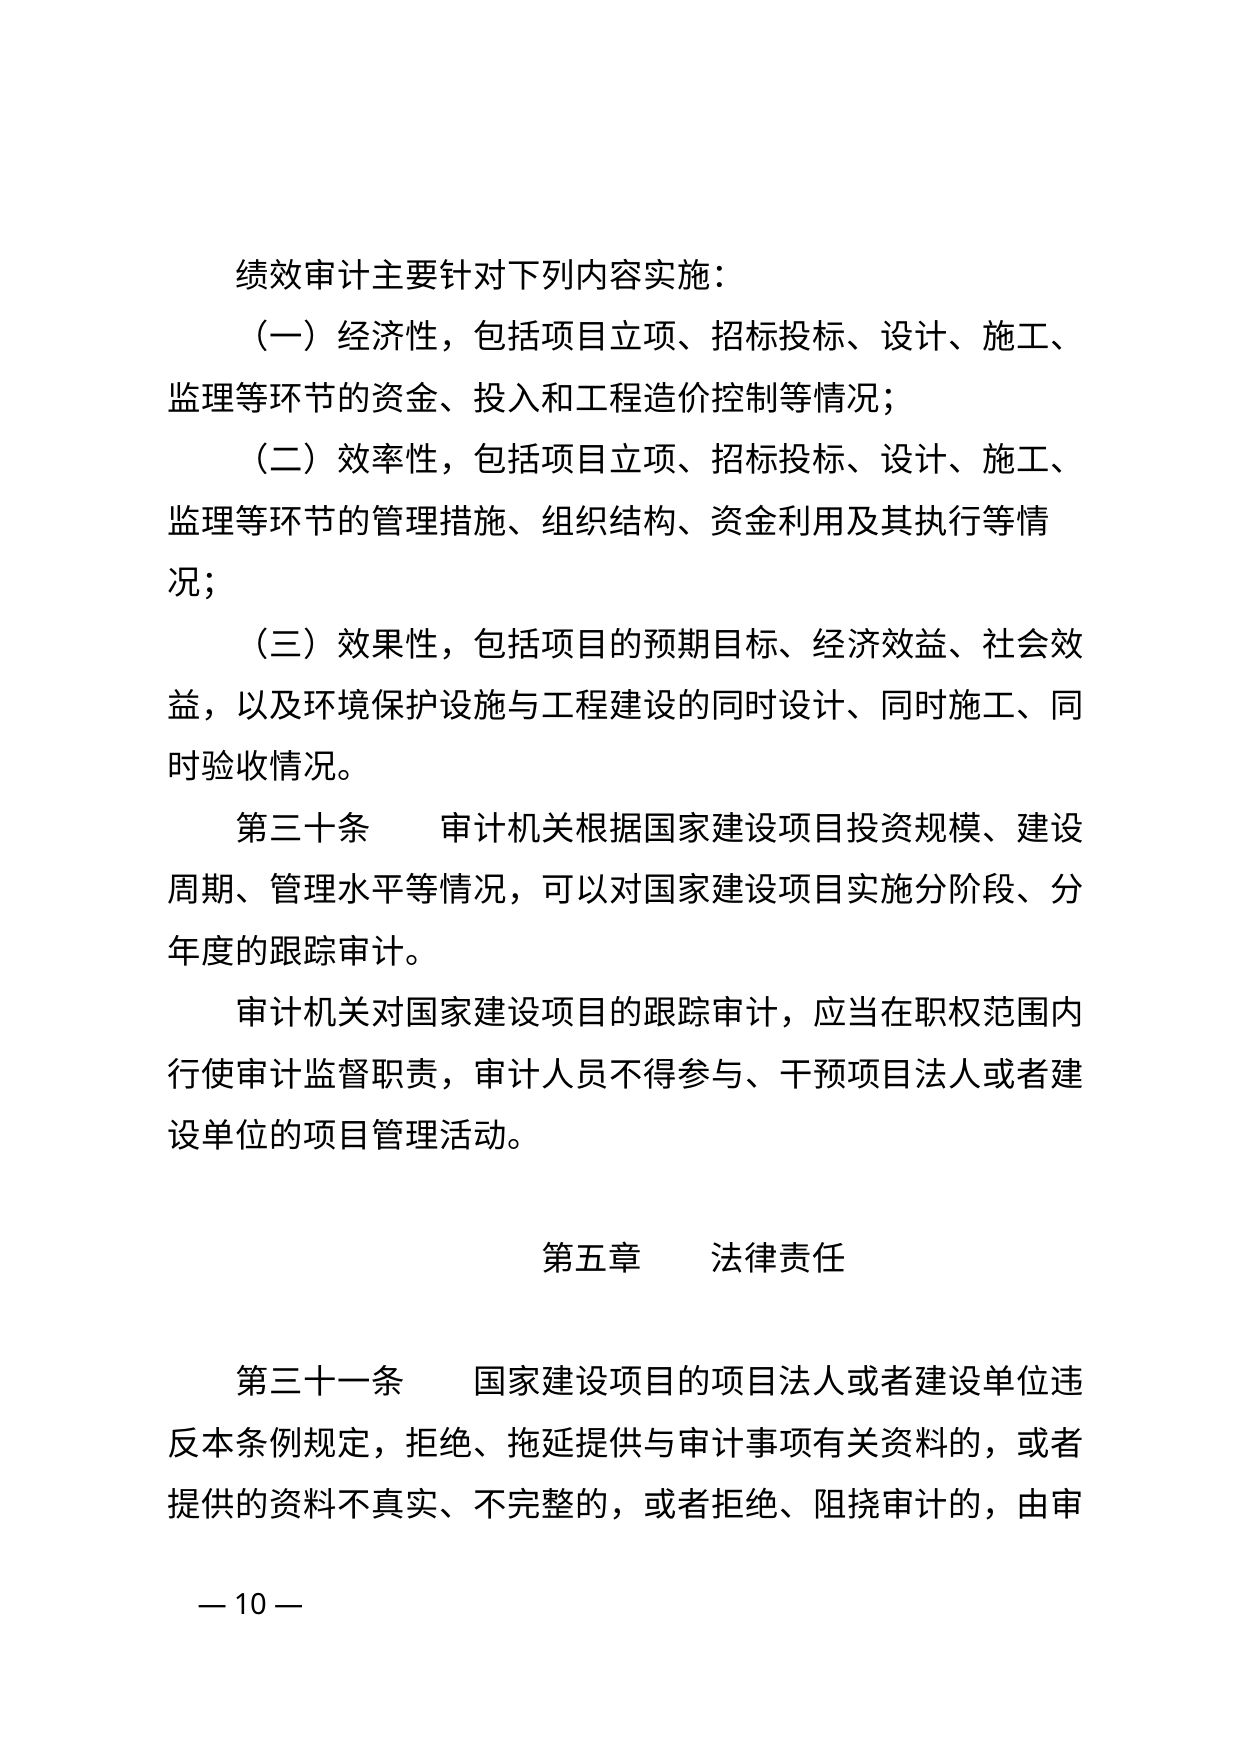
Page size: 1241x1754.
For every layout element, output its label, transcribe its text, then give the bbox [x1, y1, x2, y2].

text （三）效果性，包括项目的预期目标、经济效益、社会效益，以及环境保护设施与工程建设的同时设计、同时施工、同时验收情况。 [168, 611, 1084, 795]
text 审计机关对国家建设项目的跟踪审计，应当在职权范围内行使审计监督职责，审计人员不得参与、干预项目法人或者建设单位的项目管理活动。 [168, 979, 1084, 1164]
text （一）经济性，包括项目立项、招标投标、设计、施工、监理等环节的资金、投入和工程造价控制等情况； [168, 303, 1084, 426]
text （二）效率性，包括项目立项、招标投标、设计、施工、监理等环节的管理措施、组织结构、资金利用及其执行等情况； [168, 426, 1084, 611]
text 绩效审计主要针对下列内容实施： [168, 242, 1084, 303]
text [168, 1348, 1084, 1533]
list 法律责任 [233, 1225, 1084, 1287]
text 第三十条 审计机关根据国家建设项目投资规模、建设周期、管理水平等情况，可以对国家建设项目实施分阶段、分年度的跟踪审计。 [168, 795, 1084, 979]
